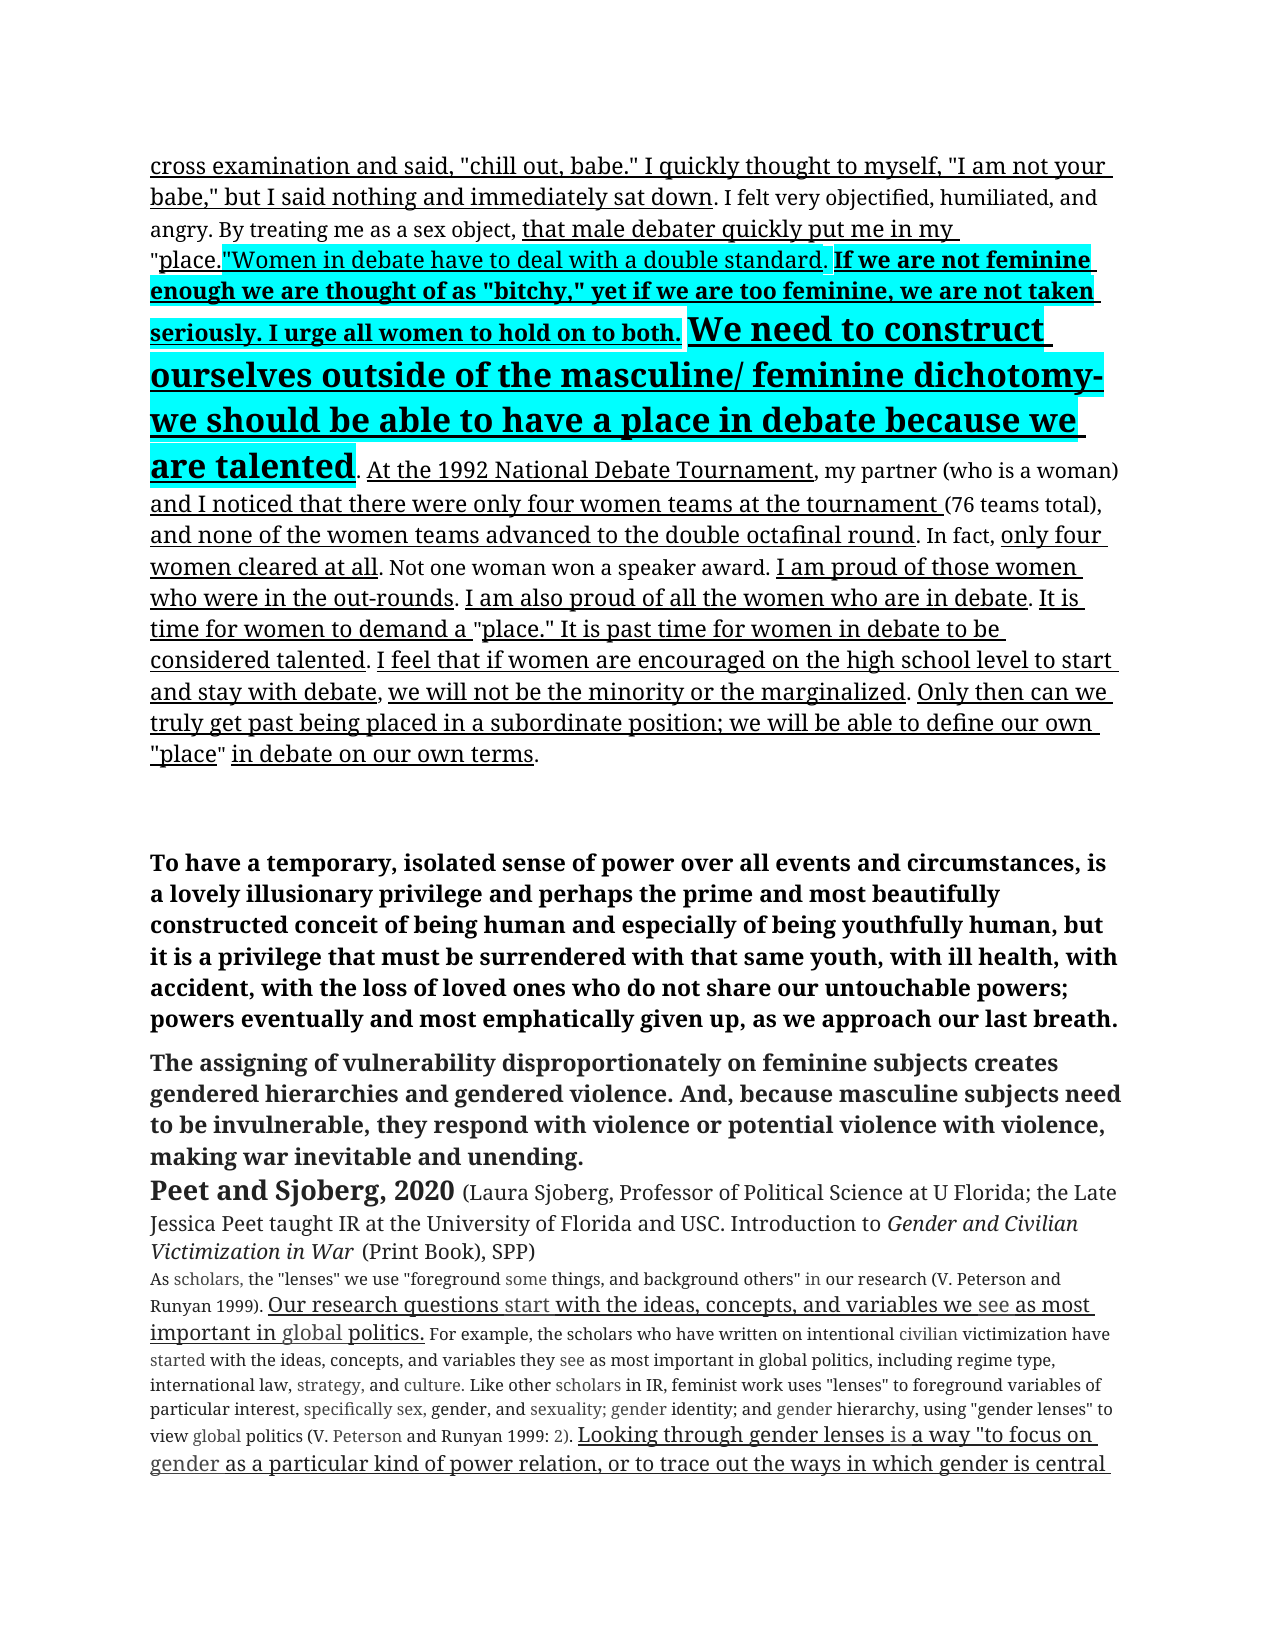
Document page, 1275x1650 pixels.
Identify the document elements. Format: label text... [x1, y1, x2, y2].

subtitle The assigning of vulnerability disproportionately on feminine subjects creates gendered hierarchies and gendered violence. And, because masculine subjects need to be invulnerable, they respond with violence or potential violence with violence, making war inevitable and unending. [150, 1047, 1125, 1172]
subtitle To have a temporary, isolated sense of power over all events and circumstances, is a lovely illusionary privilege and perhaps the prime and most beautifully constructed conceit of being human and especially of being youthfully human, but it is a privilege that must be surrendered with that same youth, with ill health, with accident, with the loss of loved ones who do not share our untouchable powers; powers eventually and most emphatically given up, as we approach our last breath. [150, 847, 1125, 1034]
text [150, 150, 1125, 769]
text Peet and Sjoberg, 2020 (Laura Sjoberg, Professor of Political Science at U Florida; the Late Jessica Peet taught IR at the University of Florida and USC. Introduction to Gender and Civilian Victimization in War (Print Book), SPP) [150, 1172, 1125, 1266]
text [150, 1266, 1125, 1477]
